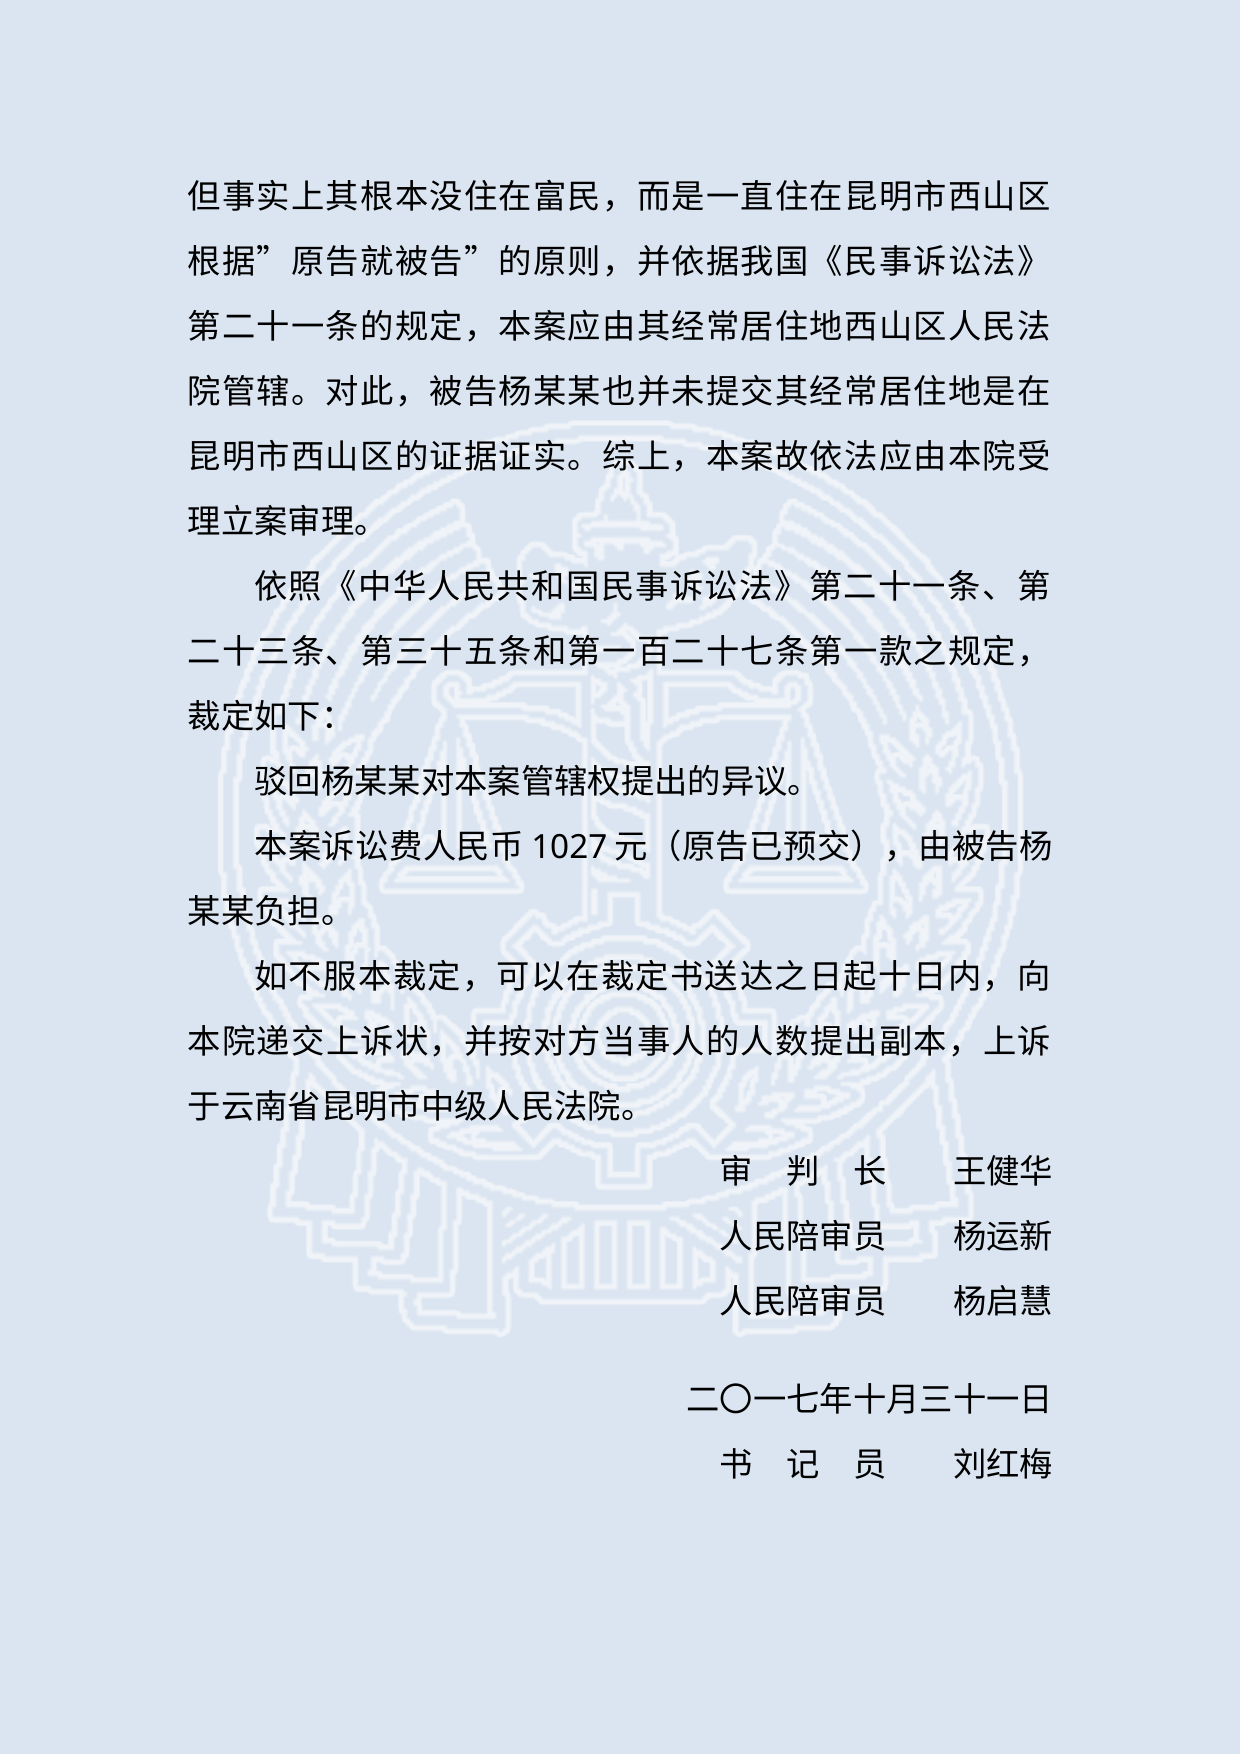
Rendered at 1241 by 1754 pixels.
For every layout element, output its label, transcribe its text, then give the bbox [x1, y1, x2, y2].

text 如不服本裁定，可以在裁定书送达之日起十日内，向本院递交上诉状，并按对方当事人的人数提出副本，上诉于云南省昆明市中级人民法院。 [187, 942, 1053, 1137]
text 书 记 员 刘红梅 [187, 1429, 1053, 1527]
text 人民陪审员 杨启慧 [187, 1267, 1053, 1364]
text 人民陪审员 杨运新 [187, 1202, 1053, 1267]
text 本案诉讼费人民币1027元（原告已预交），由被告杨某某负担。 [187, 812, 1053, 942]
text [187, 162, 1053, 552]
text 依照《中华人民共和国民事诉讼法》第二十一条、第二十三条、第三十五条和第一百二十七条第一款之规定，裁定如下： [187, 552, 1053, 747]
text 二〇一七年十月三十一日 [187, 1364, 1053, 1429]
text 驳回杨某某对本案管辖权提出的异议。 [187, 747, 1053, 812]
text 审 判 长 王健华 [187, 1137, 1053, 1202]
